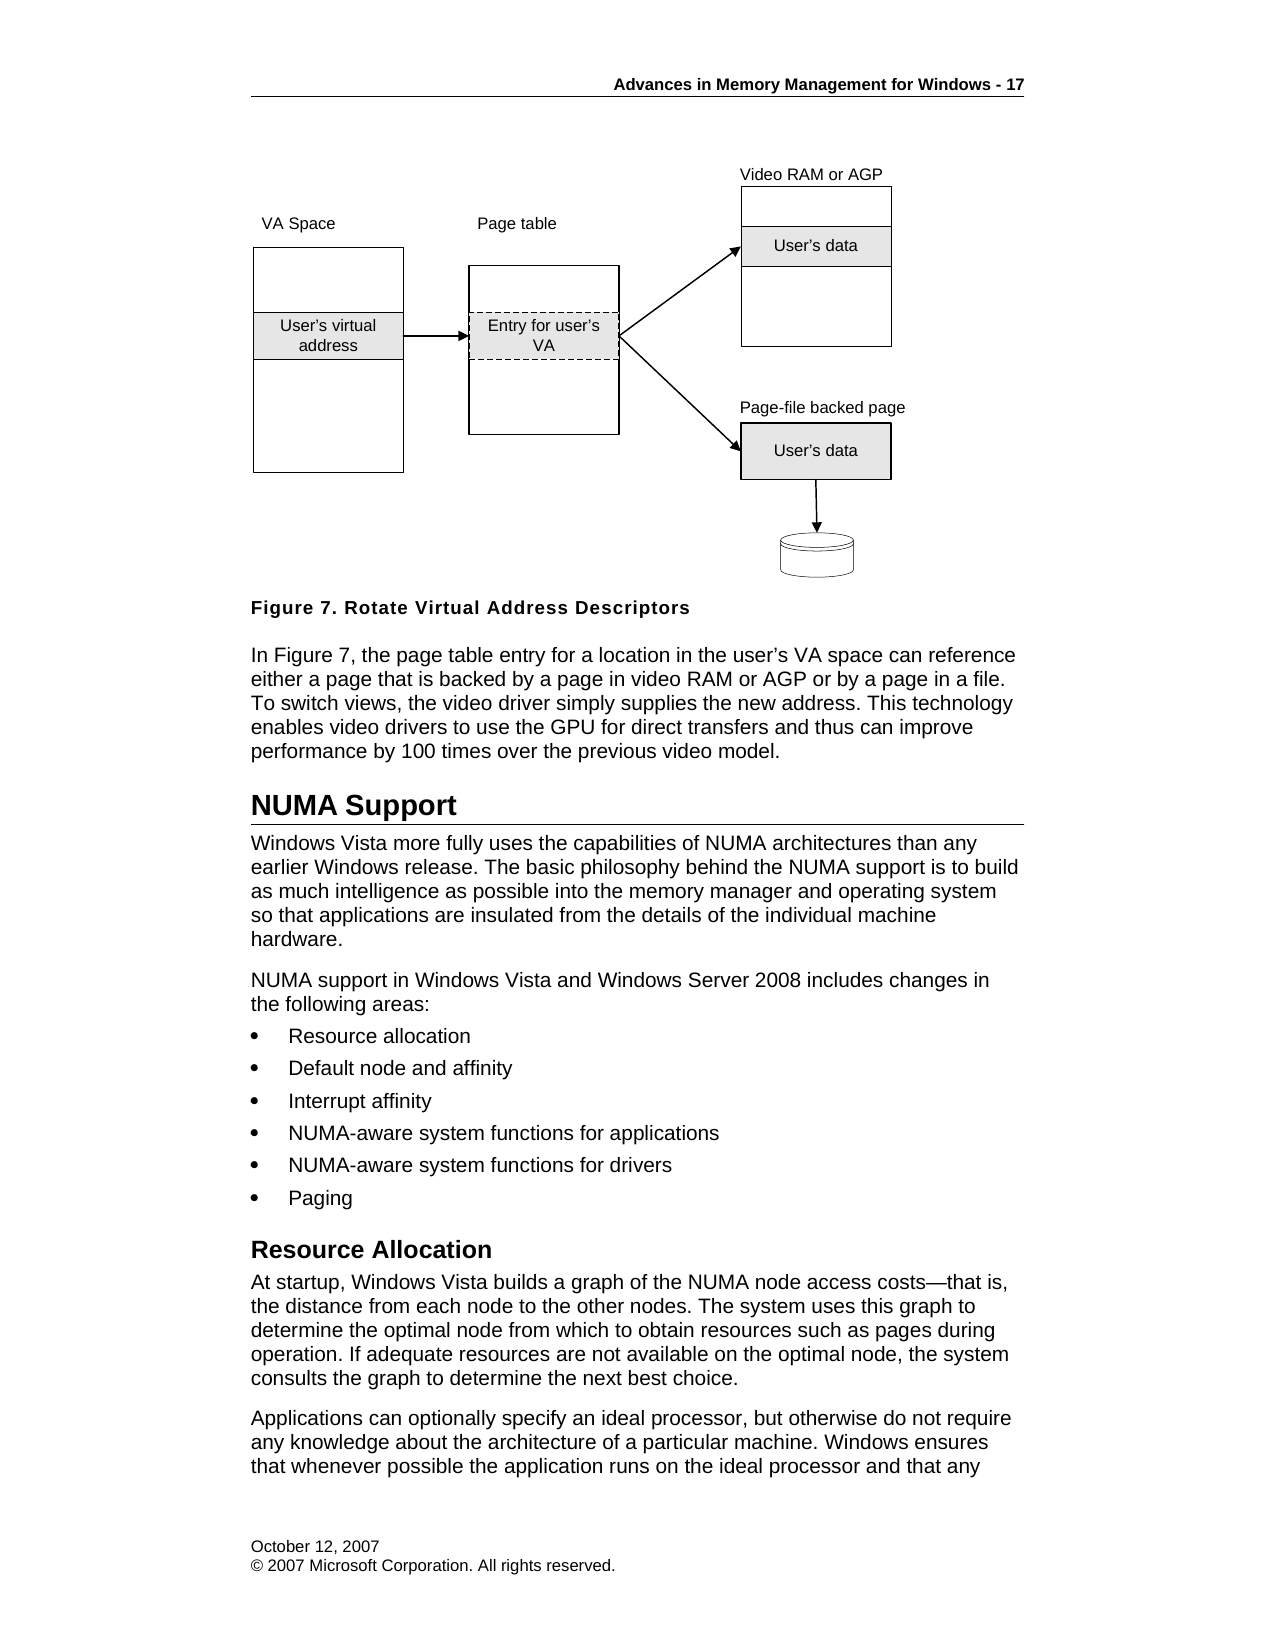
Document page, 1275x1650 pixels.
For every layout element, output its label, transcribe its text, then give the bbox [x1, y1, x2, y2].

text NUMA support in Windows Vista and Windows Server 2008 includes changes in the following areas: [251, 967, 1024, 1015]
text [251, 1406, 1024, 1478]
subtitle Resource Allocation [251, 1235, 1024, 1263]
list Resource allocation [251, 1024, 1024, 1048]
list Paging [251, 1186, 1024, 1210]
list Default node and affinity [251, 1056, 1024, 1080]
text At startup, Windows Vista builds a graph of the NUMA node access costs—that is, the distance from each node to the other nodes. The system uses this graph to determine the optimal node from which to obtain resources such as pages during operation. If adequate resources are not available on the optimal node, the system consults the graph to determine the next best choice. [251, 1270, 1024, 1389]
list Interrupt affinity [251, 1088, 1024, 1112]
text Windows Vista more fully uses the capabilities of NUMA architectures than any earlier Windows release. The basic philosophy behind the NUMA support is to build as much intelligence as possible into the memory manager and operating system so that applications are insulated from the details of the individual machine hardware. [251, 831, 1024, 951]
list NUMA-aware system functions for drivers [251, 1153, 1024, 1177]
text Figure 7. Rotate Virtual Address Descriptors [251, 597, 1024, 618]
list NUMA-aware system functions for applications [251, 1121, 1024, 1145]
subtitle NUMA Support [251, 788, 1024, 824]
text In Figure 7, the page table entry for a location in the user’s VA space can reference either a page that is backed by a page in video RAM or AGP or by a page in a file. To switch views, the video driver simply supplies the new address. This technology enables video drivers to use the GPU for direct transfers and thus can improve performance by 100 times over the previous video model. [251, 643, 1024, 763]
